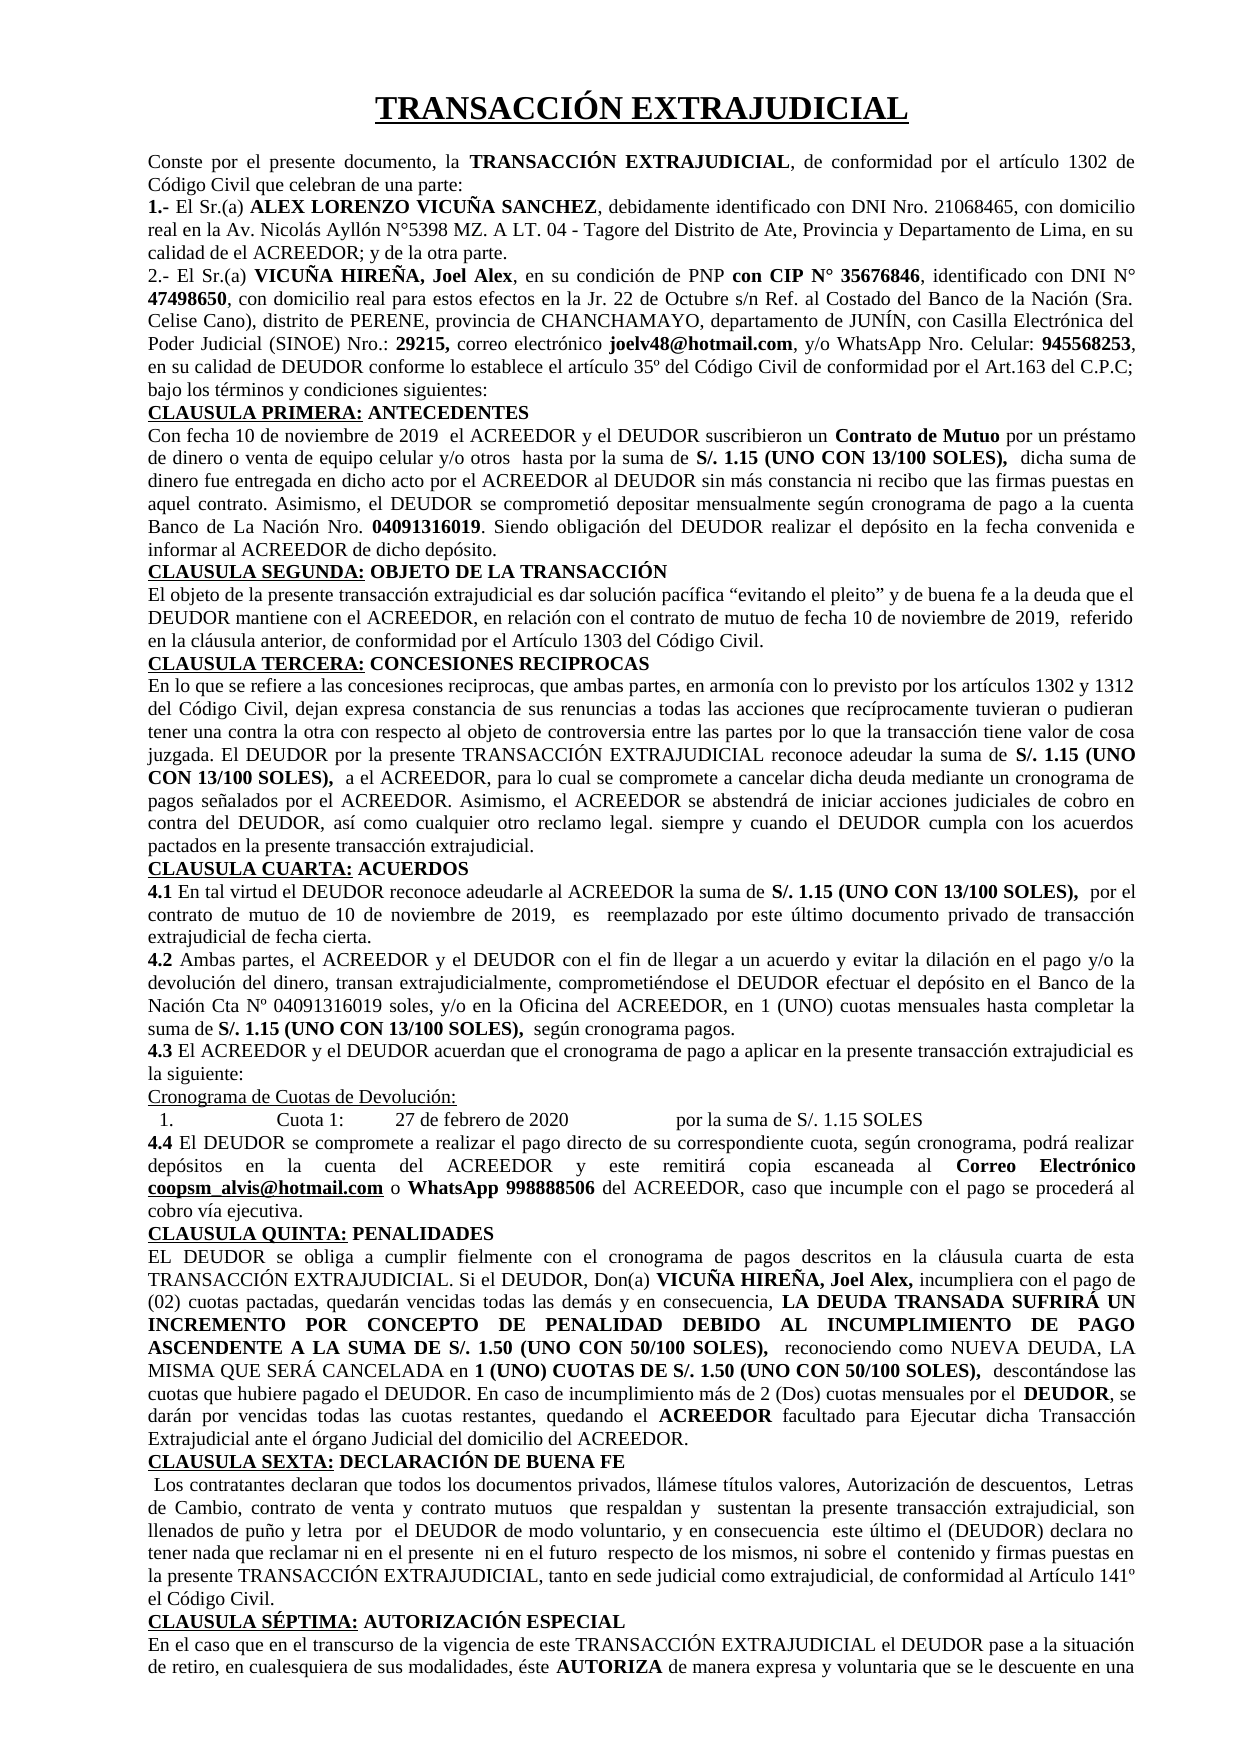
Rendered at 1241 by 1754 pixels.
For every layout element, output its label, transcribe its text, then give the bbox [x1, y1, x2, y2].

table_header por la suma de S/. 1.15 SOLES [665, 1108, 1135, 1131]
text EL DEUDOR se obliga a cumplir fielmente con el cronograma de pagos descritos en la cláusula cuarta de esta TRANSACCIÓN EXTRAJUDICIAL. Si el DEUDOR, Don(a) VICUÑA HIREÑA, Joel Alex, incumpliera con el pago de (02) cuotas pactadas, quedarán vencidas todas las demás y en consecuencia, LA DEUDA TRANSADA SUFRIRÁ UN INCREMENTO POR CONCEPTO DE PENALIDAD DEBIDO AL INCUMPLIMIENTO DE PAGO ASCENDENTE A LA SUMA DE S/. 1.50 (UNO CON 50/100 SOLES), reconociendo como NUEVA DEUDA, LA MISMA QUE SERÁ CANCELADA en 1 (UNO) CUOTAS DE S/. 1.50 (UNO CON 50/100 SOLES), descontándose las cuotas que hubiere pagado el DEUDOR. En caso de incumplimiento más de 2 (Dos) cuotas mensuales por el DEUDOR, se darán por vencidas todas las cuotas restantes, quedando el ACREEDOR facultado para Ejecutar dicha Transacción Extrajudicial ante el órgano Judicial del domicilio del ACREEDOR. [148, 1245, 1136, 1450]
text Los contratantes declaran que todos los documentos privados, llámese títulos valores, Autorización de descuentos, Letras de Cambio, contrato de venta y contrato mutuos que respaldan y sustentan la presente transacción extrajudicial, son llenados de puño y letra por el DEUDOR de modo voluntario, y en consecuencia este último el (DEUDOR) declara no tener nada que reclamar ni en el presente ni en el futuro respecto de los mismos, ni sobre el contenido y firmas puestas en la presente TRANSACCIÓN EXTRAJUDICIAL, tanto en sede judicial como extrajudicial, de conformidad al Artículo 141º el Código Civil. [148, 1473, 1136, 1610]
text El objeto de la presente transacción extrajudicial es dar solución pacífica “evitando el pleito” y de buena fe a la deuda que el DEUDOR mantiene con el ACREEDOR, en relación con el contrato de mutuo de fecha 10 de noviembre de 2019, referido en la cláusula anterior, de conformidad por el Artículo 1303 del Código Civil. [148, 583, 1136, 652]
text 4.3 El ACREEDOR y el DEUDOR acuerdan que el cronograma de pago a aplicar en la presente transacción extrajudicial es la siguiente: [148, 1039, 1136, 1085]
text Con fecha 10 de noviembre de 2019 el ACREEDOR y el DEUDOR suscribieron un Contrato de Mutuo por un préstamo de dinero o venta de equipo celular y/o otros hasta por la suma de S/. 1.15 (UNO CON 13/100 SOLES), dicha suma de dinero fue entregada en dicho acto por el ACREEDOR al DEUDOR sin más constancia ni recibo que las firmas puestas en aquel contrato. Asimismo, el DEUDOR se comprometió depositar mensualmente según cronograma de pago a la cuenta Banco de La Nación Nro. 04091316019. Siendo obligación del DEUDOR realizar el depósito en la fecha convenida e informar al ACREEDOR de dicho depósito. [148, 423, 1136, 560]
table_header Cuota 1: [265, 1108, 384, 1131]
text CLAUSULA SEXTA: DECLARACIÓN DE BUENA FE [148, 1450, 1136, 1473]
text 1.- El Sr.(a) ALEX LORENZO VICUÑA SANCHEZ, debidamente identificado con DNI Nro. 21068465, con domicilio real en la Av. Nicolás Ayllón N°5398 MZ. A LT. 04 - Tagore del Distrito de Ate, Provincia y Departamento de Lima, en su calidad de el ACREEDOR; y de la otra parte. [148, 195, 1136, 264]
table_header 27 de febrero de 2020 [384, 1108, 664, 1131]
text TRANSACCIÓN EXTRAJUDICIAL [148, 89, 1136, 127]
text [148, 1633, 1136, 1678]
text 4.4 El DEUDOR se compromete a realizar el pago directo de su correspondiente cuota, según cronograma, podrá realizar depósitos en la cuenta del ACREEDOR y este remitirá copia escaneada al Correo Electrónico coopsm_alvis@hotmail.com o WhatsApp 998888506 del ACREEDOR, caso que incumple con el pago se procederá al cobro vía ejecutiva. [148, 1131, 1136, 1222]
text CLAUSULA SÉPTIMA: AUTORIZACIÓN ESPECIAL [148, 1610, 1136, 1633]
text CLAUSULA QUINTA: PENALIDADES [148, 1222, 1136, 1245]
text Conste por el presente documento, la TRANSACCIÓN EXTRAJUDICIAL, de conformidad por el artículo 1302 de Código Civil que celebran de una parte: [148, 150, 1136, 195]
text CLAUSULA CUARTA: ACUERDOS [148, 857, 1136, 880]
table_header 1. [148, 1108, 265, 1131]
text CLAUSULA TERCERA: CONCESIONES RECIPROCAS [148, 652, 1136, 674]
text 2.- El Sr.(a) VICUÑA HIREÑA, Joel Alex, en su condición de PNP con CIP N° 35676846, identificado con DNI N° 47498650, con domicilio real para estos efectos en la Jr. 22 de Octubre s/n Ref. al Costado del Banco de la Nación (Sra. Celise Cano), distrito de PERENE, provincia de CHANCHAMAYO, departamento de JUNÍN, con Casilla Electrónica del Poder Judicial (SINOE) Nro.: 29215, correo electrónico joelv48@hotmail.com, y/o WhatsApp Nro. Celular: 945568253, en su calidad de DEUDOR conforme lo establece el artículo 35º del Código Civil de conformidad por el Art.163 del C.P.C; bajo los términos y condiciones siguientes: [148, 264, 1136, 401]
text CLAUSULA PRIMERA: ANTECEDENTES [148, 401, 1136, 423]
text CLAUSULA SEGUNDA: OBJETO DE LA TRANSACCIÓN [148, 560, 1136, 583]
text 4.1 En tal virtud el DEUDOR reconoce adeudarle al ACREEDOR la suma de S/. 1.15 (UNO CON 13/100 SOLES), por el contrato de mutuo de 10 de noviembre de 2019, es reemplazado por este último documento privado de transacción extrajudicial de fecha cierta. [148, 880, 1136, 948]
text En lo que se refiere a las concesiones reciprocas, que ambas partes, en armonía con lo previsto por los artículos 1302 y 1312 del Código Civil, dejan expresa constancia de sus renuncias a todas las acciones que recíprocamente tuvieran o pudieran tener una contra la otra con respecto al objeto de controversia entre las partes por lo que la transacción tiene valor de cosa juzgada. El DEUDOR por la presente TRANSACCIÓN EXTRAJUDICIAL reconoce adeudar la suma de S/. 1.15 (UNO CON 13/100 SOLES), a el ACREEDOR, para lo cual se compromete a cancelar dicha deuda mediante un cronograma de pagos señalados por el ACREEDOR. Asimismo, el ACREEDOR se abstendrá de iniciar acciones judiciales de cobro en contra del DEUDOR, así como cualquier otro reclamo legal. siempre y cuando el DEUDOR cumpla con los acuerdos pactados en la presente transacción extrajudicial. [148, 674, 1136, 857]
text 4.2 Ambas partes, el ACREEDOR y el DEUDOR con el fin de llegar a un acuerdo y evitar la dilación en el pago y/o la devolución del dinero, transan extrajudicialmente, comprometiéndose el DEUDOR efectuar el depósito en el Banco de la Nación Cta Nº 04091316019 soles, y/o en la Oficina del ACREEDOR, en 1 (UNO) cuotas mensuales hasta completar la suma de S/. 1.15 (UNO CON 13/100 SOLES), según cronograma pagos. [148, 948, 1136, 1039]
text Cronograma de Cuotas de Devolución: [148, 1085, 1136, 1108]
